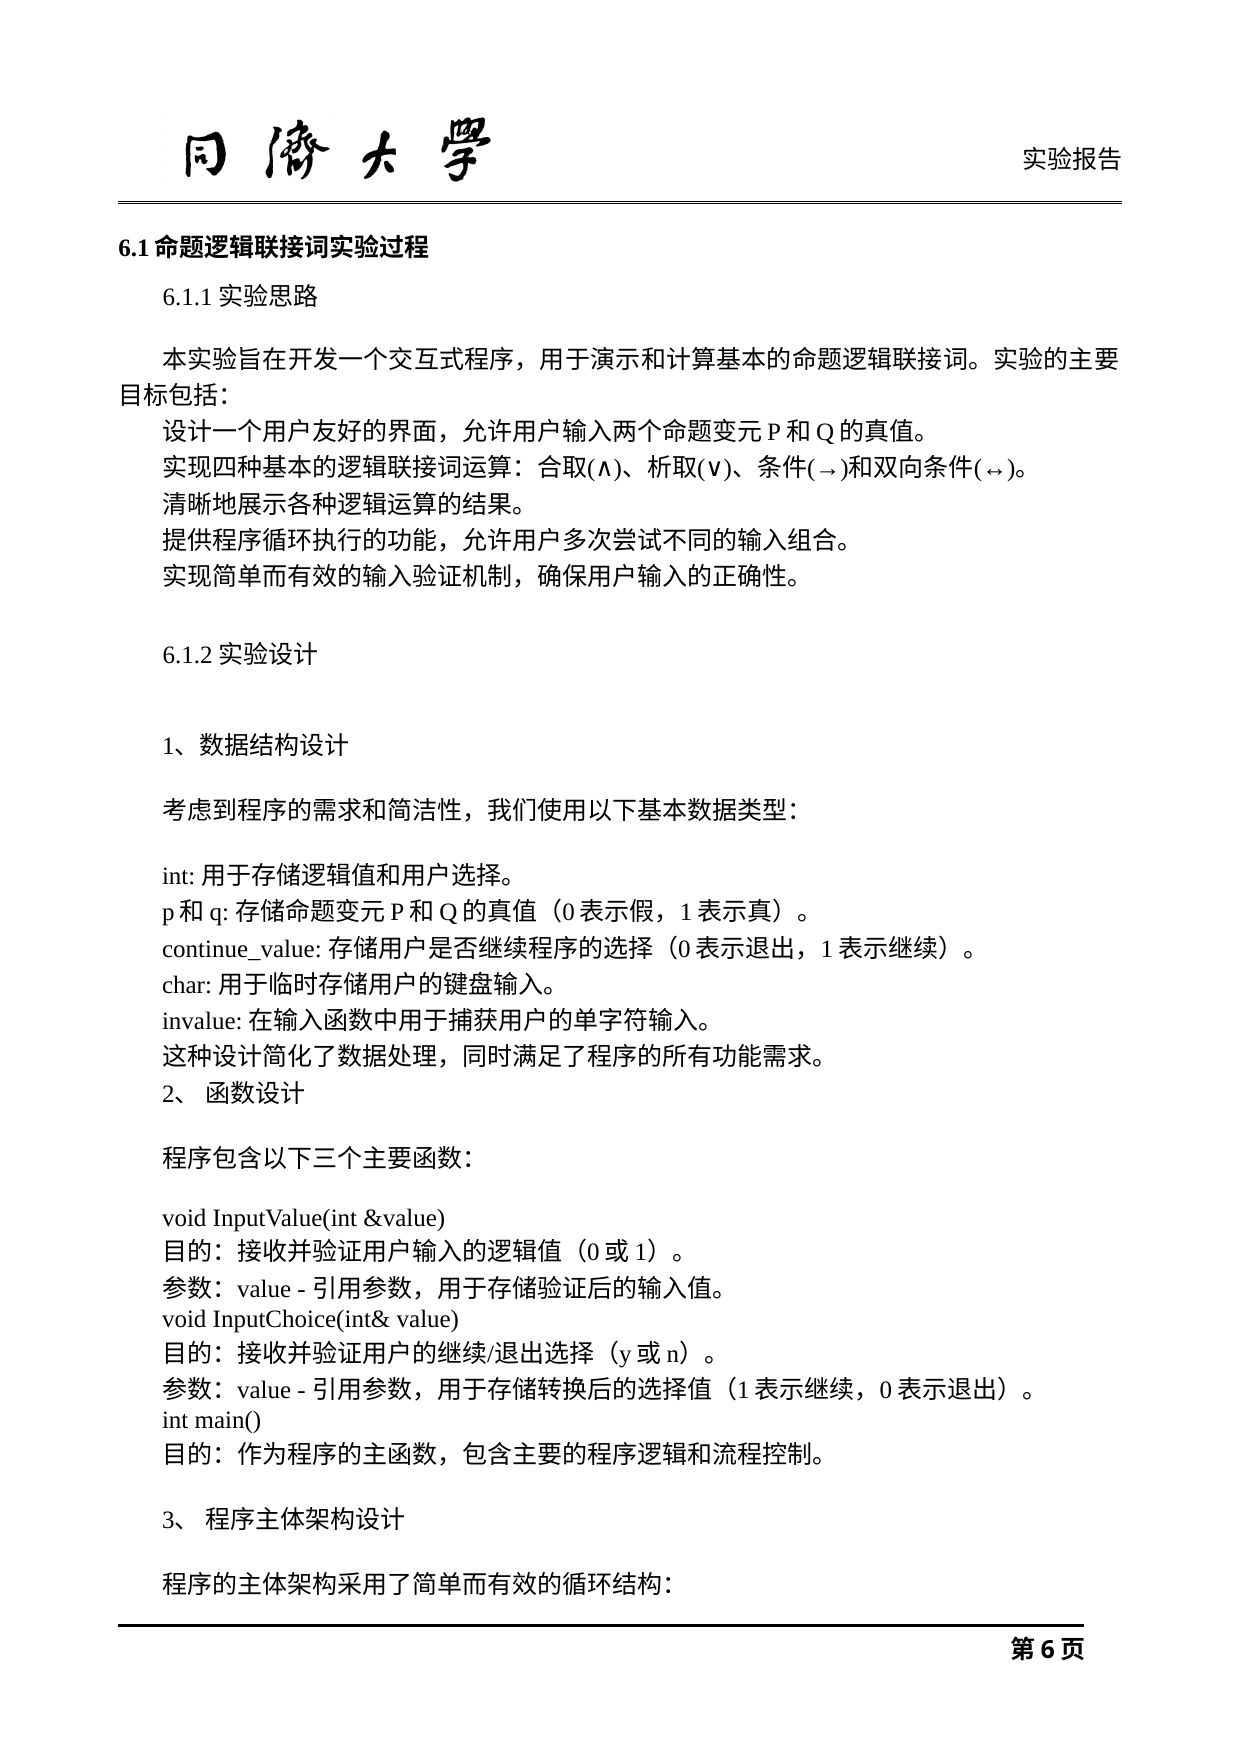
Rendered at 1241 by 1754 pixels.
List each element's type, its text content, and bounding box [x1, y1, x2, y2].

picture [162, 109, 510, 188]
text 目的：接收并验证用户输入的逻辑值（0或1）。 [118, 1232, 1122, 1268]
text 1、数据结构设计 [118, 726, 1122, 762]
text char: 用于临时存储用户的键盘输入。 [118, 964, 1122, 1001]
text void InputValue(int &value) [118, 1203, 1122, 1232]
text invalue: 在输入函数中用于捕获用户的单字符输入。 [118, 1001, 1122, 1037]
text 实现简单而有效的输入验证机制，确保用户输入的正确性。 [118, 557, 1122, 593]
text 3、 程序主体架构设计 [118, 1499, 1122, 1536]
text void InputChoice(int& value) [118, 1304, 1122, 1333]
text continue_value: 存储用户是否继续程序的选择（0表示退出，1表示继续）。 [118, 928, 1122, 964]
text 考虑到程序的需求和简洁性，我们使用以下基本数据类型： [118, 791, 1122, 827]
text 这种设计简化了数据处理，同时满足了程序的所有功能需求。 [118, 1037, 1122, 1073]
text 参数：value - 引用参数，用于存储转换后的选择值（1表示继续，0表示退出）。 [118, 1369, 1122, 1406]
text 本实验旨在开发一个交互式程序，用于演示和计算基本的命题逻辑联接词。实验的主要目标包括： [118, 339, 1122, 412]
subtitle 6.1.1 实验思路 [118, 276, 1122, 313]
text 2、 函数设计 [118, 1073, 1122, 1109]
text int: 用于存储逻辑值和用户选择。 [118, 856, 1122, 892]
text 目的：接收并验证用户的继续/退出选择（y或n）。 [118, 1333, 1122, 1369]
text 实现四种基本的逻辑联接词运算：合取(∧)、析取(∨)、条件(→)和双向条件(↔)。 [118, 448, 1122, 484]
text 设计一个用户友好的界面，允许用户输入两个命题变元P和Q的真值。 [118, 412, 1122, 448]
subtitle 6.1.2 实验设计 [118, 634, 1122, 670]
text 提供程序循环执行的功能，允许用户多次尝试不同的输入组合。 [118, 520, 1122, 557]
text p和q: 存储命题变元P和Q的真值（0表示假，1表示真）。 [118, 892, 1122, 928]
text 清晰地展示各种逻辑运算的结果。 [118, 484, 1122, 520]
text int main() [118, 1406, 1122, 1434]
text 程序包含以下三个主要函数： [118, 1138, 1122, 1174]
subtitle 6.1命题逻辑联接词实验过程 [118, 228, 1122, 264]
text 参数：value - 引用参数，用于存储验证后的输入值。 [118, 1268, 1122, 1304]
text 目的：作为程序的主函数，包含主要的程序逻辑和流程控制。 [118, 1434, 1122, 1471]
text 程序的主体架构采用了简单而有效的循环结构： [118, 1564, 1122, 1601]
